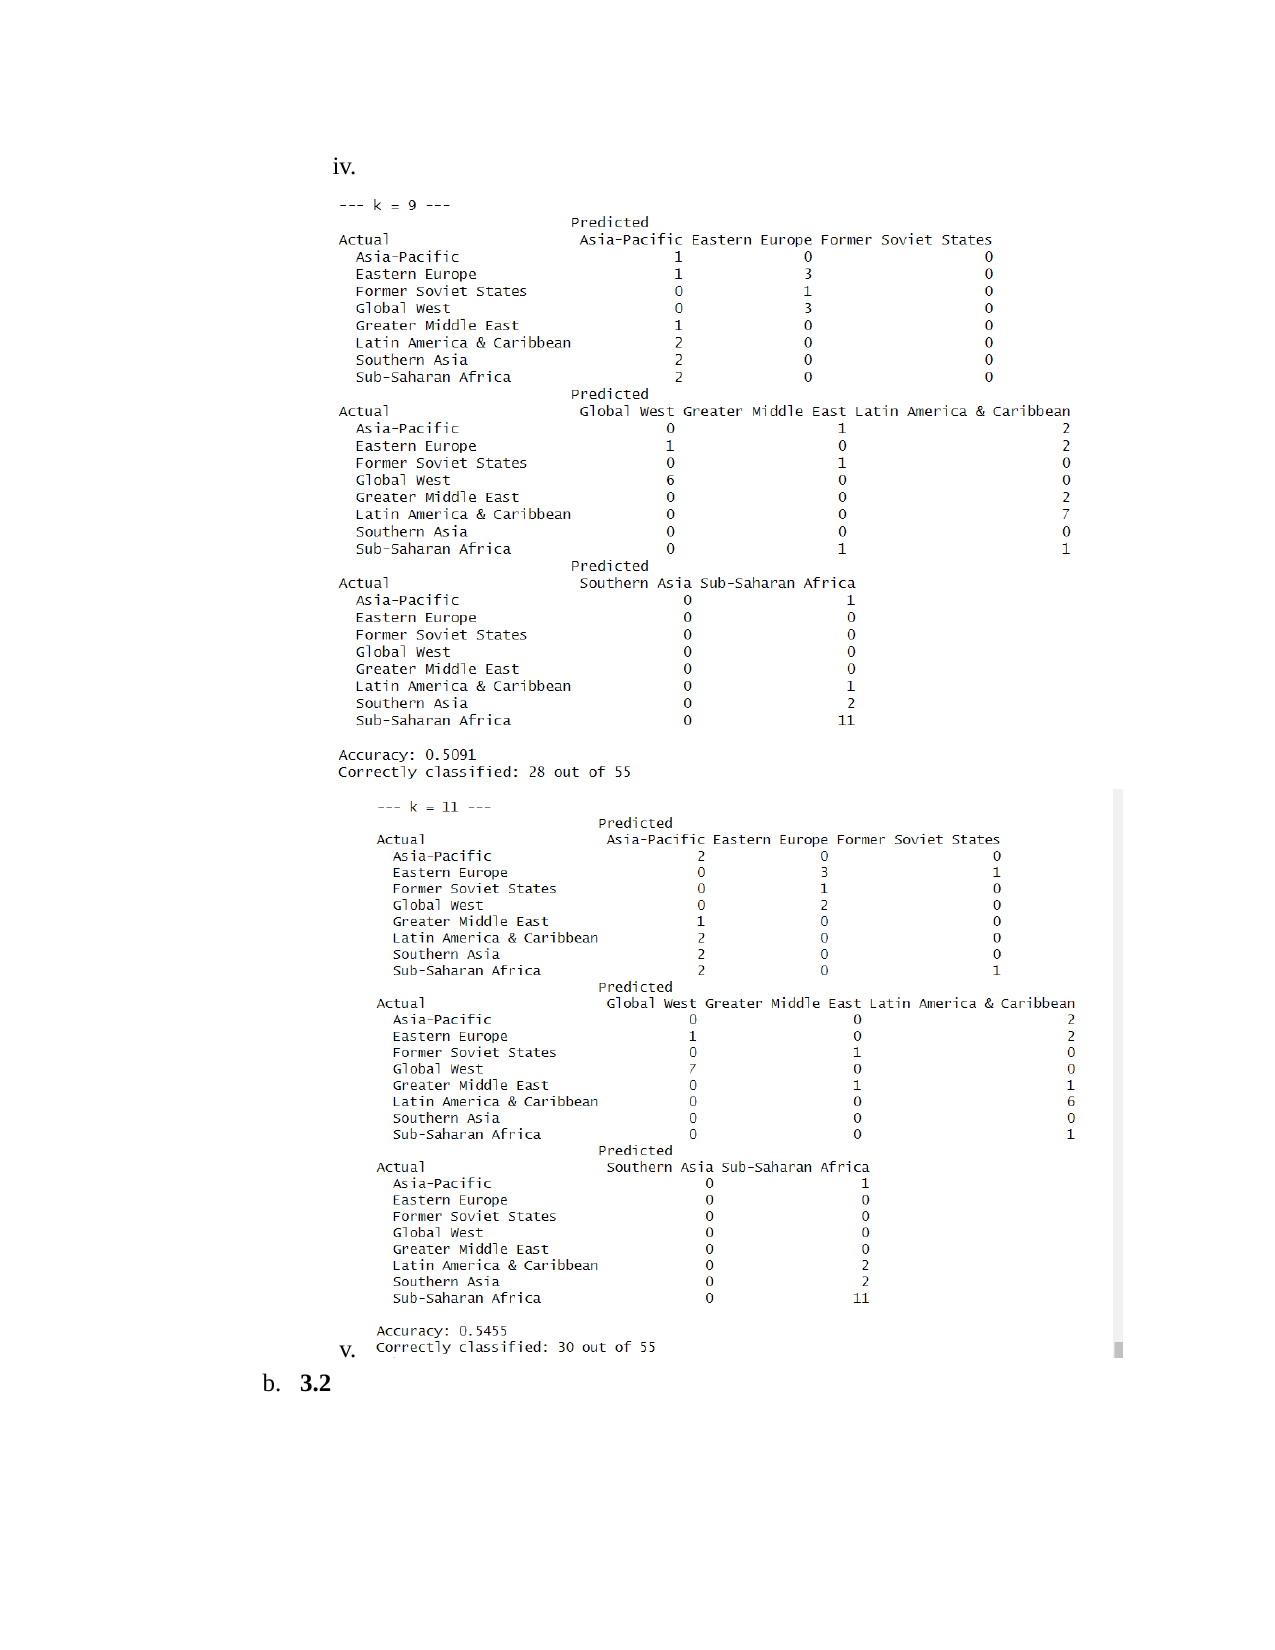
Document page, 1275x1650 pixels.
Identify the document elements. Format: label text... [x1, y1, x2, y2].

picture [375, 789, 1123, 1358]
picture [332, 185, 1109, 785]
list 3.2 [262, 1368, 1125, 1397]
